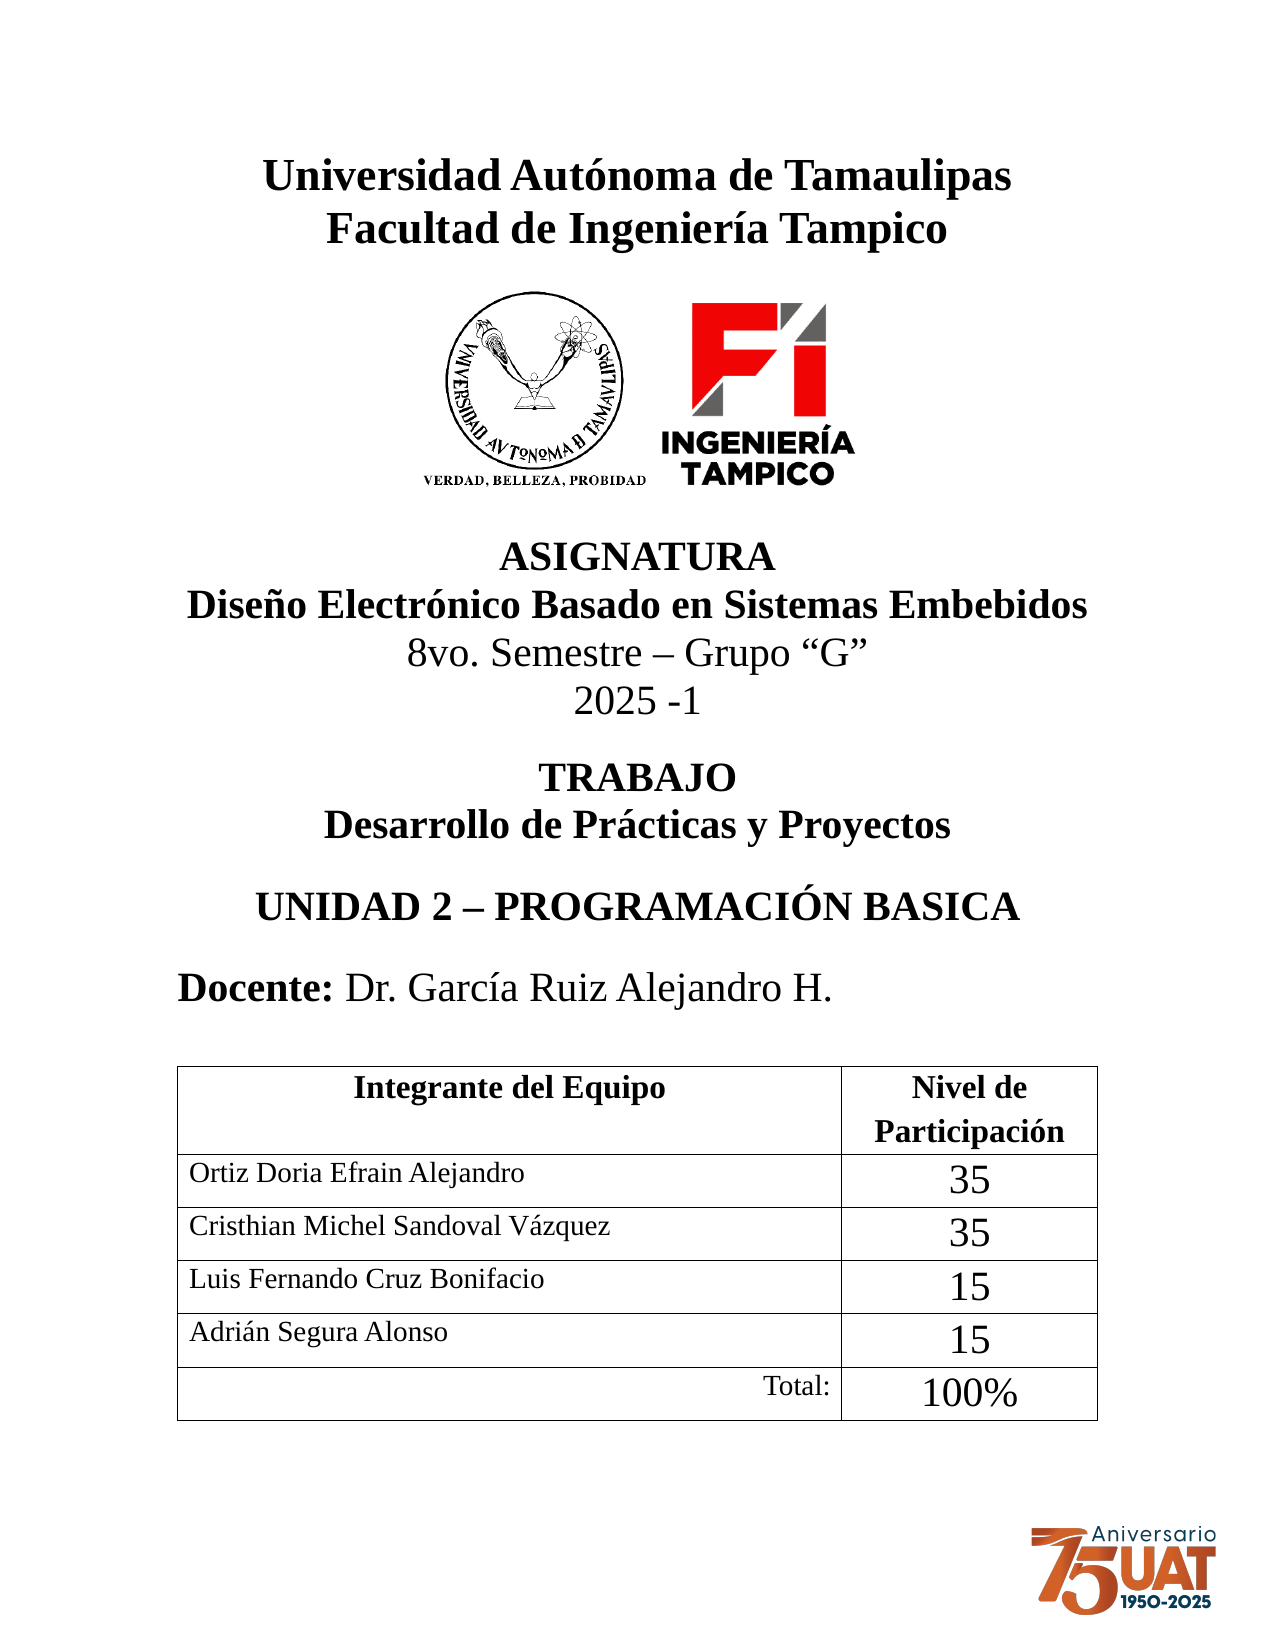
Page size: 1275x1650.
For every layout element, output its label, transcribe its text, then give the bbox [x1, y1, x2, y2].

table_cell Luis Fernando Cruz Bonifacio [178, 1261, 841, 1313]
text TRABAJO [177, 752, 1098, 800]
table_cell Cristhian Michel Sandoval Vázquez [178, 1208, 841, 1260]
table_header Integrante del Equipo [178, 1067, 841, 1154]
text Diseño Electrónico Basado en Sistemas Embebidos [177, 579, 1098, 627]
text Universidad Autónoma de Tamaulipas [177, 148, 1098, 200]
text Docente: Dr. García Ruiz Alejandro H. [177, 963, 1098, 1011]
picture [1207, 1532, 1213, 1539]
table_cell Total: [178, 1368, 841, 1420]
text UNIDAD 2 – PROGRAMACIÓN BASICA [177, 881, 1098, 929]
table_header Nivel de Participación [842, 1067, 1097, 1154]
text Desarrollo de Prácticas y Proyectos [177, 800, 1098, 848]
table_cell 35 [842, 1155, 1097, 1207]
table_cell Ortiz Doria Efrain Alejandro [178, 1155, 841, 1207]
text 8vo. Semestre – Grupo “G” [177, 627, 1098, 675]
text Facultad de Ingeniería Tampico [177, 200, 1098, 253]
picture [1031, 1526, 1216, 1615]
table_cell 100% [842, 1368, 1097, 1420]
text 2025 -1 [177, 675, 1098, 723]
table_cell Adrián Segura Alonso [178, 1314, 841, 1367]
table_cell 35 [842, 1208, 1097, 1260]
picture [413, 283, 862, 494]
text ASIGNATURA [177, 532, 1098, 579]
table_cell 15 [842, 1314, 1097, 1367]
table_cell 15 [842, 1261, 1097, 1313]
